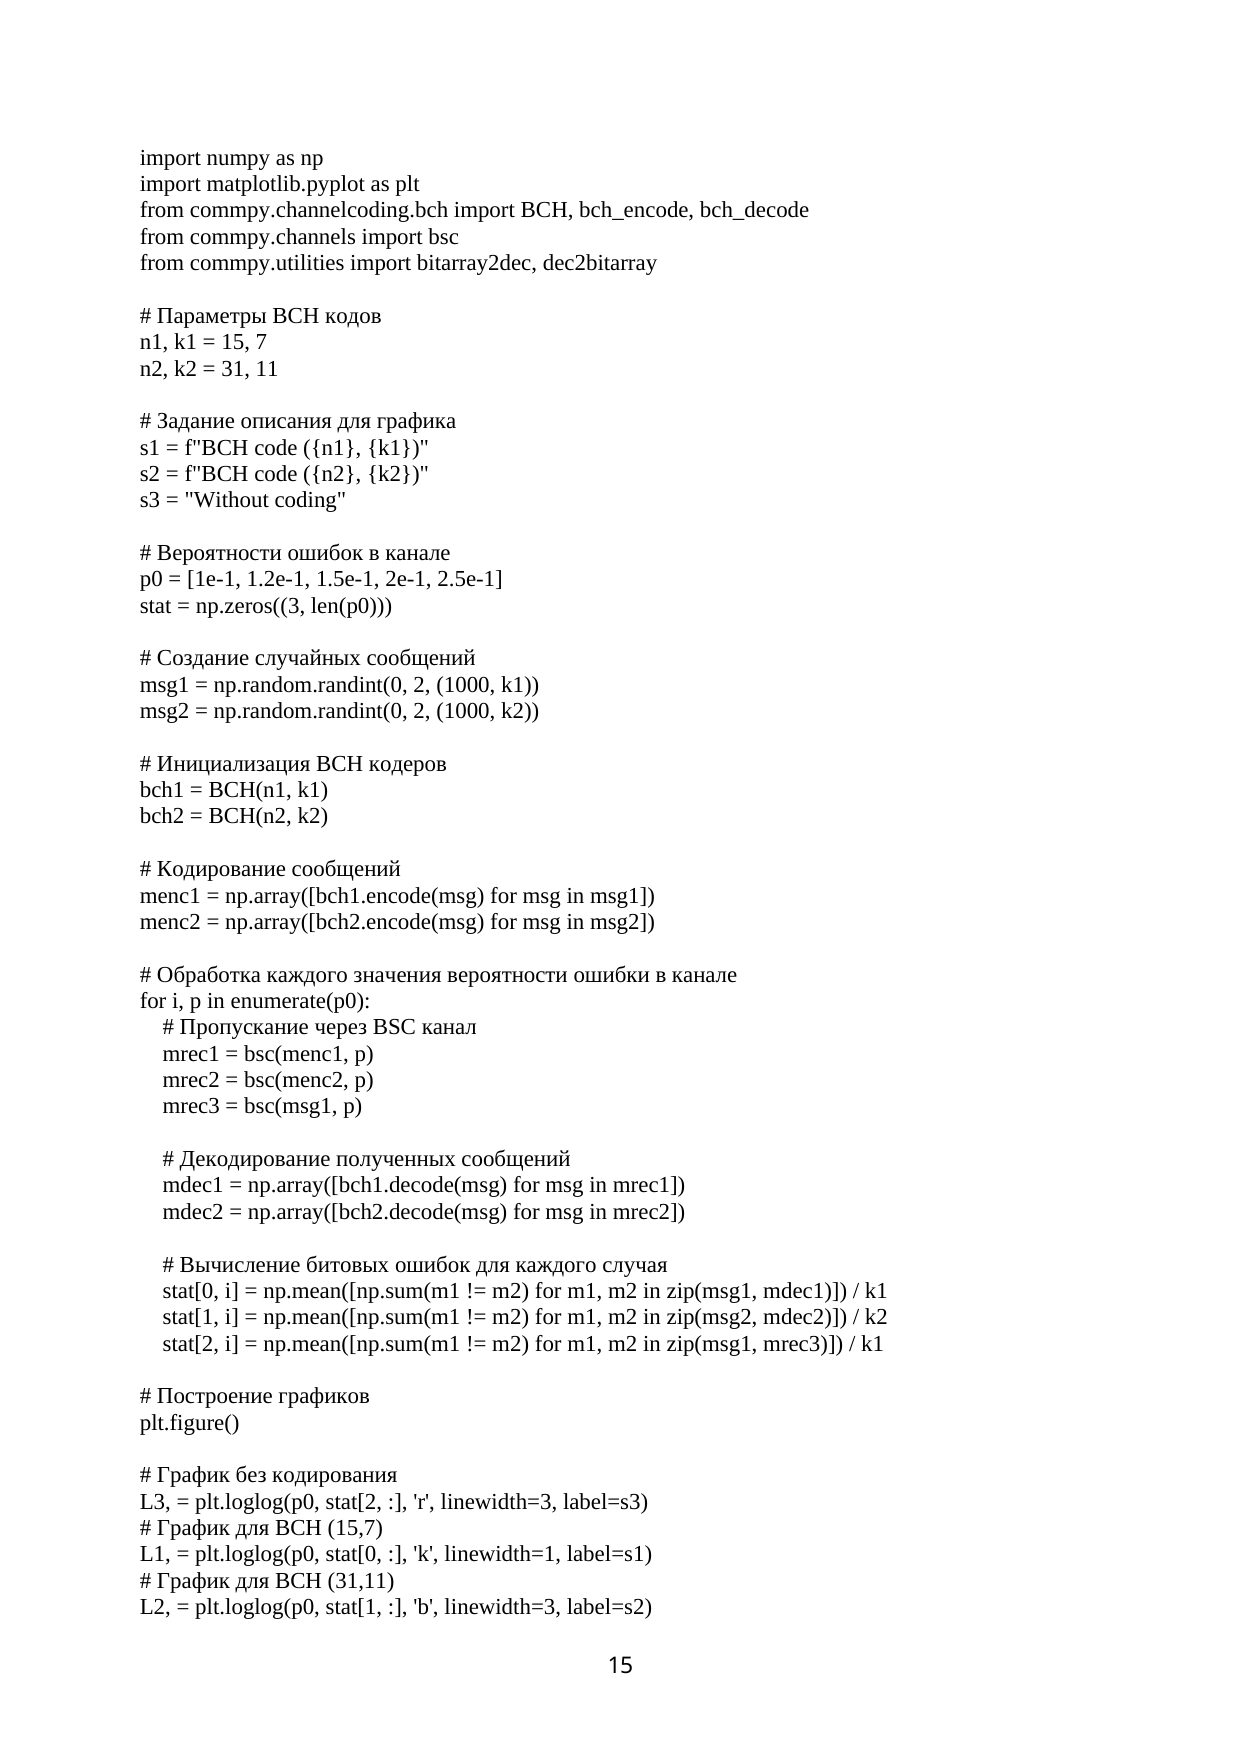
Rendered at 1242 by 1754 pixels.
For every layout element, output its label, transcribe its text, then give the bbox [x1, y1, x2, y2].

text # Инициализация BCH кодеров [139, 750, 1108, 776]
text stat[2, i] = np.mean([np.sum(m1 != m2) for m1, m2 in zip(msg1, mrec3)]) / k1 [139, 1330, 1108, 1356]
text # График для BCH (31,11) [139, 1567, 1108, 1593]
text import matplotlib.pyplot as plt [139, 170, 1108, 196]
text stat = np.zeros((3, len(p0))) [139, 592, 1108, 618]
text s1 = f"BCH code ({n1}, {k1})" [139, 434, 1108, 460]
text n1, k1 = 15, 7 [139, 328, 1108, 354]
text L3, = plt.loglog(p0, stat[2, :], 'r', linewidth=3, label=s3) [139, 1488, 1108, 1514]
text # Параметры BCH кодов [139, 302, 1108, 328]
text s2 = f"BCH code ({n2}, {k2})" [139, 460, 1108, 486]
text bch1 = BCH(n1, k1) [139, 776, 1108, 803]
text L2, = plt.loglog(p0, stat[1, :], 'b', linewidth=3, label=s2) [139, 1593, 1108, 1619]
text # Вероятности ошибок в канале [139, 539, 1108, 565]
text stat[1, i] = np.mean([np.sum(m1 != m2) for m1, m2 in zip(msg2, mdec2)]) / k2 [139, 1303, 1108, 1330]
text # Создание случайных сообщений [139, 644, 1108, 671]
text # Задание описания для графика [139, 407, 1108, 434]
text for i, p in enumerate(p0): [139, 987, 1108, 1013]
text L1, = plt.loglog(p0, stat[0, :], 'k', linewidth=1, label=s1) [139, 1541, 1108, 1567]
text # Вычисление битовых ошибок для каждого случая [139, 1251, 1108, 1277]
text # Декодирование полученных сообщений [139, 1145, 1108, 1172]
text n2, k2 = 31, 11 [139, 354, 1108, 381]
text menc2 = np.array([bch2.encode(msg) for msg in msg2]) [139, 908, 1108, 934]
text stat[0, i] = np.mean([np.sum(m1 != m2) for m1, m2 in zip(msg1, mdec1)]) / k1 [139, 1277, 1108, 1303]
text # Пропускание через BSC канал [139, 1013, 1108, 1040]
text # Обработка каждого значения вероятности ошибки в канале [139, 961, 1108, 987]
text # Кодирование сообщений [139, 855, 1108, 882]
text bch2 = BCH(n2, k2) [139, 803, 1108, 829]
text msg2 = np.random.randint(0, 2, (1000, k2)) [139, 697, 1108, 723]
text plt.figure() [139, 1409, 1108, 1435]
text from commpy.utilities import bitarray2dec, dec2bitarray [139, 249, 1108, 276]
text p0 = [1e-1, 1.2e-1, 1.5e-1, 2e-1, 2.5e-1] [139, 565, 1108, 592]
text mdec2 = np.array([bch2.decode(msg) for msg in mrec2]) [139, 1198, 1108, 1224]
text msg1 = np.random.randint(0, 2, (1000, k1)) [139, 671, 1108, 697]
text mrec1 = bsc(menc1, p) [139, 1040, 1108, 1066]
text import numpy as np [139, 144, 1108, 170]
text s3 = "Without coding" [139, 486, 1108, 513]
text mdec1 = np.array([bch1.decode(msg) for msg in mrec1]) [139, 1172, 1108, 1198]
text mrec2 = bsc(menc2, p) [139, 1066, 1108, 1092]
text # График без кодирования [139, 1461, 1108, 1488]
text menc1 = np.array([bch1.encode(msg) for msg in msg1]) [139, 882, 1108, 908]
text # Построение графиков [139, 1382, 1108, 1409]
text from commpy.channels import bsc [139, 223, 1108, 249]
text from commpy.channelcoding.bch import BCH, bch_encode, bch_decode [139, 196, 1108, 223]
text mrec3 = bsc(msg1, p) [139, 1092, 1108, 1119]
text # График для BCH (15,7) [139, 1514, 1108, 1541]
